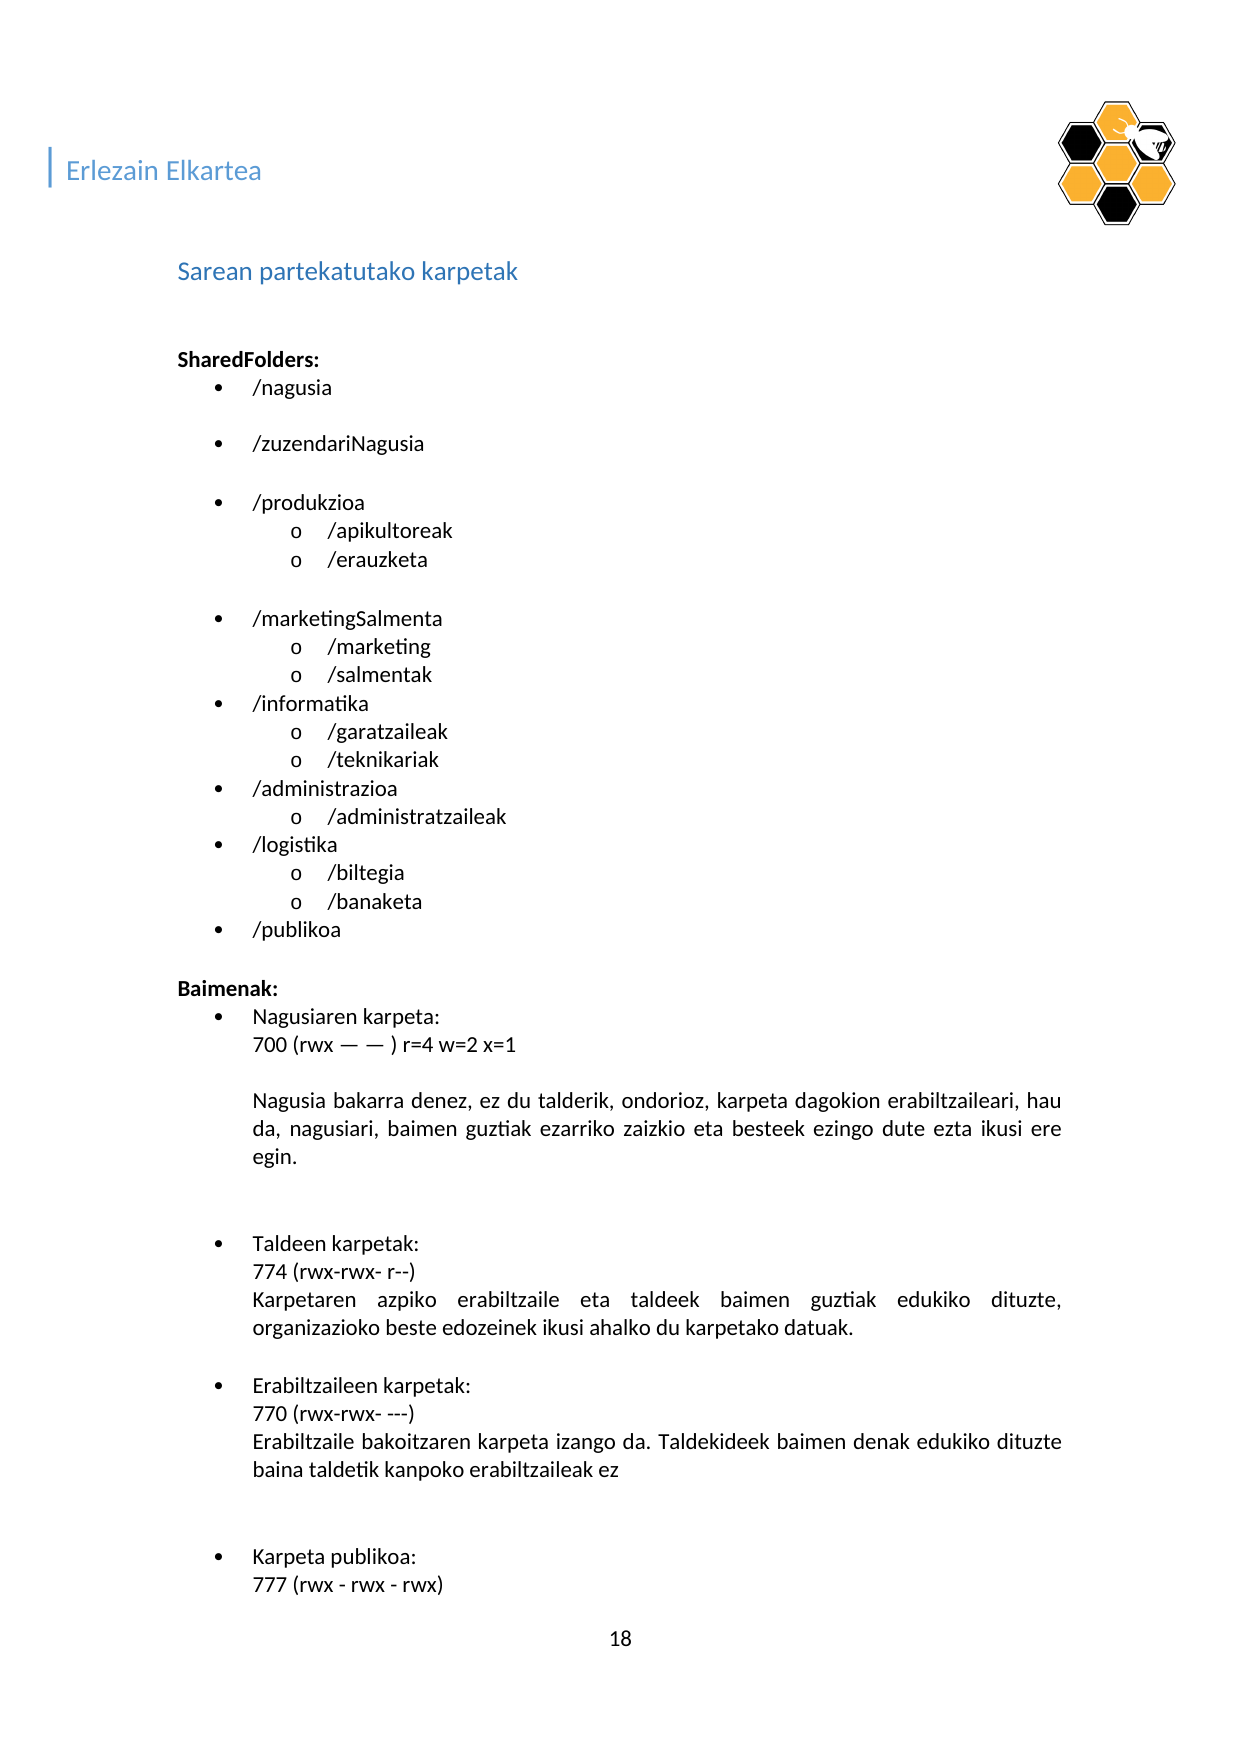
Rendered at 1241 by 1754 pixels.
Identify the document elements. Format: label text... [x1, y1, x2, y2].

list /apikultoreak [290, 516, 1063, 545]
text SharedFolders: [177, 346, 1063, 373]
list /salmentak [290, 660, 1063, 689]
list /administrazioa [215, 774, 1063, 802]
list /nagusia [215, 373, 1063, 402]
list /erauzketa [290, 545, 1063, 573]
list /garatzaileak [290, 717, 1063, 745]
subtitle Sarean partekatutako karpetak [177, 254, 1063, 287]
text 774 (rwx-rwx- r--) [252, 1257, 1063, 1285]
list /banaketa [290, 887, 1063, 916]
list /teknikariak [290, 745, 1063, 774]
list /publikoa [215, 916, 1063, 944]
list Taldeen karpetak: [215, 1229, 1063, 1257]
text 777 (rwx - rwx - rwx) [252, 1570, 1063, 1598]
text Erabiltzaile bakoitzaren karpeta izango da. Taldekideek baimen denak edukiko dituzte baina taldetik kanpoko erabiltzaileak ez [252, 1427, 1063, 1483]
text Baimenak: [177, 974, 1063, 1002]
list /informatika [215, 689, 1063, 717]
list /logistika [215, 831, 1063, 858]
list /marketing [290, 632, 1063, 660]
list /marketingSalmenta [215, 604, 1063, 632]
list Karpeta publikoa: [215, 1542, 1063, 1570]
list /administratzaileak [290, 802, 1063, 831]
picture [1045, 101, 1200, 227]
list Erabiltzaileen karpetak: [215, 1371, 1063, 1399]
text 770 (rwx-rwx- ---) [252, 1399, 1063, 1427]
text Karpetaren azpiko erabiltzaile eta taldeek baimen guztiak edukiko dituzte, organizazioko beste edozeinek ikusi ahalko du karpetako datuak. [252, 1285, 1063, 1341]
list /produkzioa [215, 488, 1063, 516]
list Nagusiaren karpeta: [215, 1002, 1063, 1030]
list /zuzendariNagusia [215, 429, 1063, 458]
text 700 (rwx — — ) r=4 w=2 x=1 [252, 1030, 1063, 1058]
list /biltegia [290, 858, 1063, 887]
text Nagusia bakarra denez, ez du talderik, ondorioz, karpeta dagokion erabiltzaileari, hau da, nagusiari, baimen guztiak ezarriko zaizkio eta besteek ezingo dute ezta ikusi ere egin. [252, 1086, 1063, 1170]
